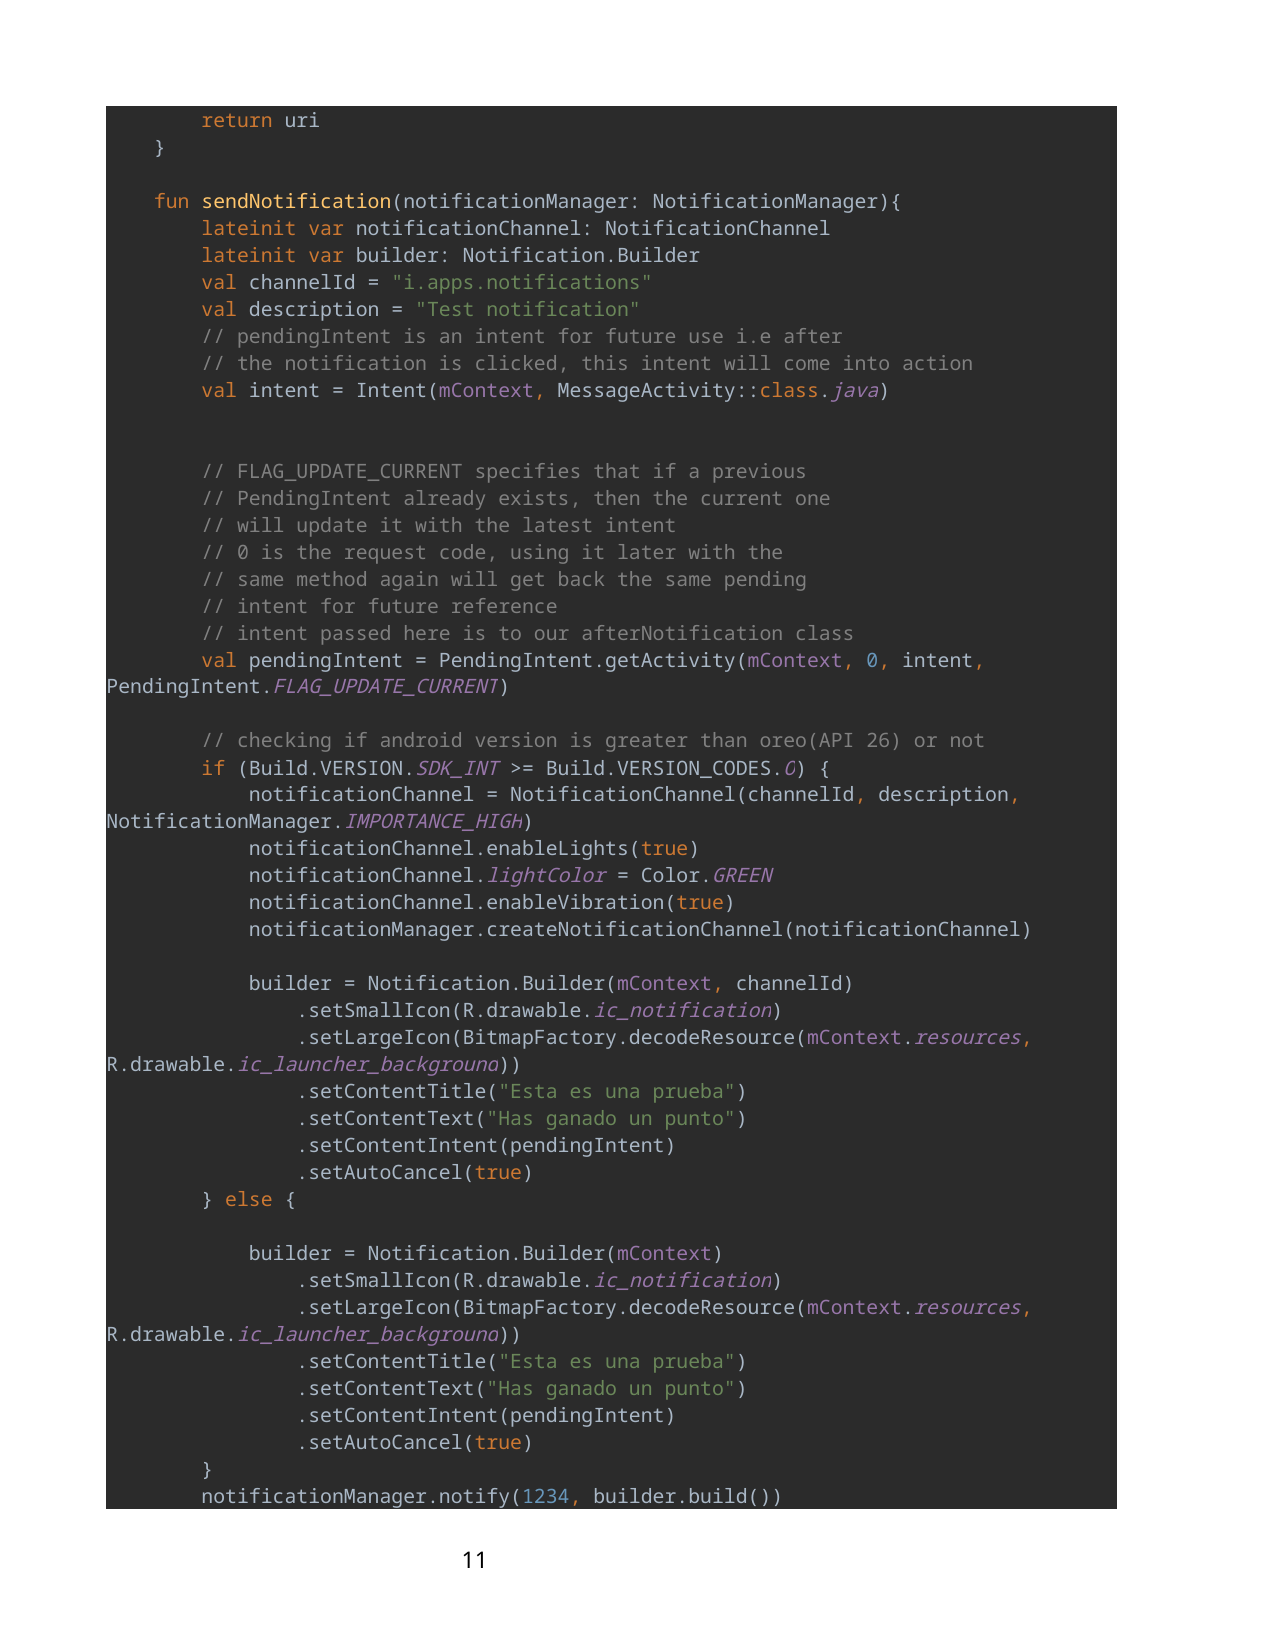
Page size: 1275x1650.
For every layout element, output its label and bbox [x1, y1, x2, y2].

text [106, 106, 1117, 1509]
